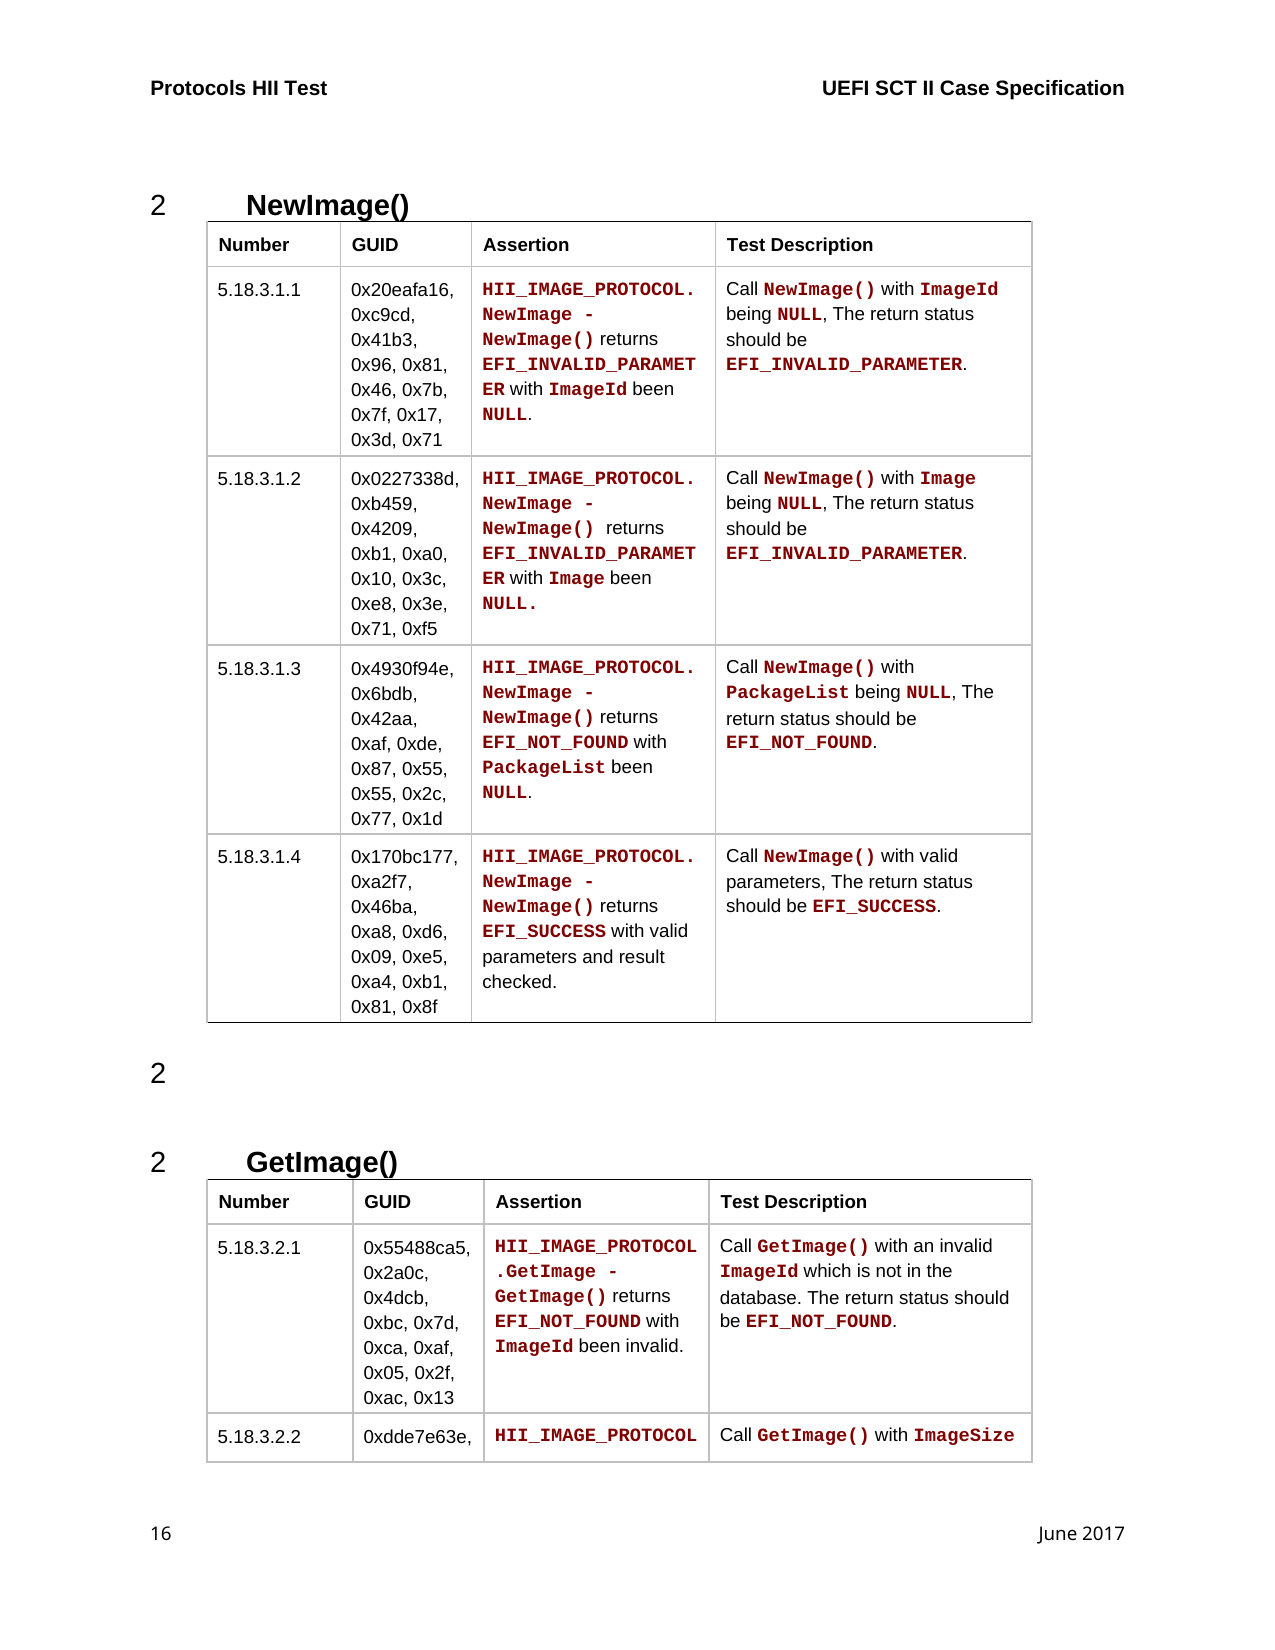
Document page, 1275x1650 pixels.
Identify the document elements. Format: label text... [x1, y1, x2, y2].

table_cell Call NewImage() with Image being NULL, The return status should be EFI_INVALID_PARAMETER. [716, 457, 1031, 644]
table_cell HII_IMAGE_PROTOCOL.GetImage - GetImage() returns EFI_NOT_FOUND with ImageId been invalid. [485, 1225, 708, 1412]
table_cell 5.18.3.1.1 [208, 267, 340, 455]
table_cell 0x170bc177, 0xa2f7, 0x46ba, 0xa8, 0xd6, 0x09, 0xe5, 0xa4, 0xb1, 0x81, 0x8f [341, 835, 471, 1022]
table_cell HII_IMAGE_PROTOCOL.NewImage - NewImage() returns EFI_INVALID_PARAMETER with ImageId been NULL. [472, 267, 715, 455]
table_header Test Description [710, 1180, 1031, 1223]
table_cell Call NewImage() with ImageId being NULL, The return status should be EFI_INVALID_PARAMETER. [716, 267, 1031, 455]
table_cell 5.18.3.1.4 [208, 835, 340, 1022]
subtitle GetImage() [150, 1145, 1125, 1178]
table_cell 5.18.3.2.1 [208, 1225, 352, 1412]
table_cell 0x55488ca5, 0x2a0c, 0x4dcb, 0xbc, 0x7d, 0xca, 0xaf, 0x05, 0x2f, 0xac, 0x13 [354, 1225, 483, 1412]
table_cell 5.18.3.1.3 [208, 646, 340, 833]
table_cell 5.18.3.1.2 [208, 457, 340, 644]
table_header Number [208, 1180, 352, 1223]
table_cell Call NewImage() with PackageList being NULL, The return status should be EFI_NOT_FOUND. [716, 646, 1031, 833]
table_header Assertion [485, 1180, 708, 1223]
subtitle NewImage() [150, 187, 1125, 221]
table_cell 5.18.3.2.2 [208, 1414, 352, 1461]
table_header GUID [341, 222, 471, 266]
table_cell HII_IMAGE_PROTOCOL.NewImage - NewImage() returns EFI_SUCCESS with valid parameters and result checked. [472, 835, 715, 1022]
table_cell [354, 1414, 483, 1461]
table_cell Call GetImage() with an invalid ImageId which is not in the database. The return status should be EFI_NOT_FOUND. [710, 1225, 1031, 1412]
table_header Number [208, 222, 340, 266]
table_cell HII_IMAGE_PROTOCOL.NewImage - NewImage() returns EFI_NOT_FOUND with PackageList been NULL. [472, 646, 715, 833]
table_cell 0x0227338d, 0xb459, 0x4209, 0xb1, 0xa0, 0x10, 0x3c, 0xe8, 0x3e, 0x71, 0xf5 [341, 457, 471, 644]
table_cell 0x20eafa16, 0xc9cd, 0x41b3, 0x96, 0x81, 0x46, 0x7b, 0x7f, 0x17, 0x3d, 0x71 [341, 267, 471, 455]
table_header Test Description [716, 222, 1031, 266]
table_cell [710, 1414, 1031, 1461]
table_cell Call NewImage() with valid parameters, The return status should be EFI_SUCCESS. [716, 835, 1031, 1022]
table_cell 0x4930f94e, 0x6bdb, 0x42aa, 0xaf, 0xde, 0x87, 0x55, 0x55, 0x2c, 0x77, 0x1d [341, 646, 471, 833]
table_header GUID [354, 1180, 483, 1223]
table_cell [485, 1414, 708, 1461]
table_cell HII_IMAGE_PROTOCOL.NewImage - NewImage() returns EFI_INVALID_PARAMETER with Image been NULL. [472, 457, 715, 644]
table_header Assertion [472, 222, 715, 266]
